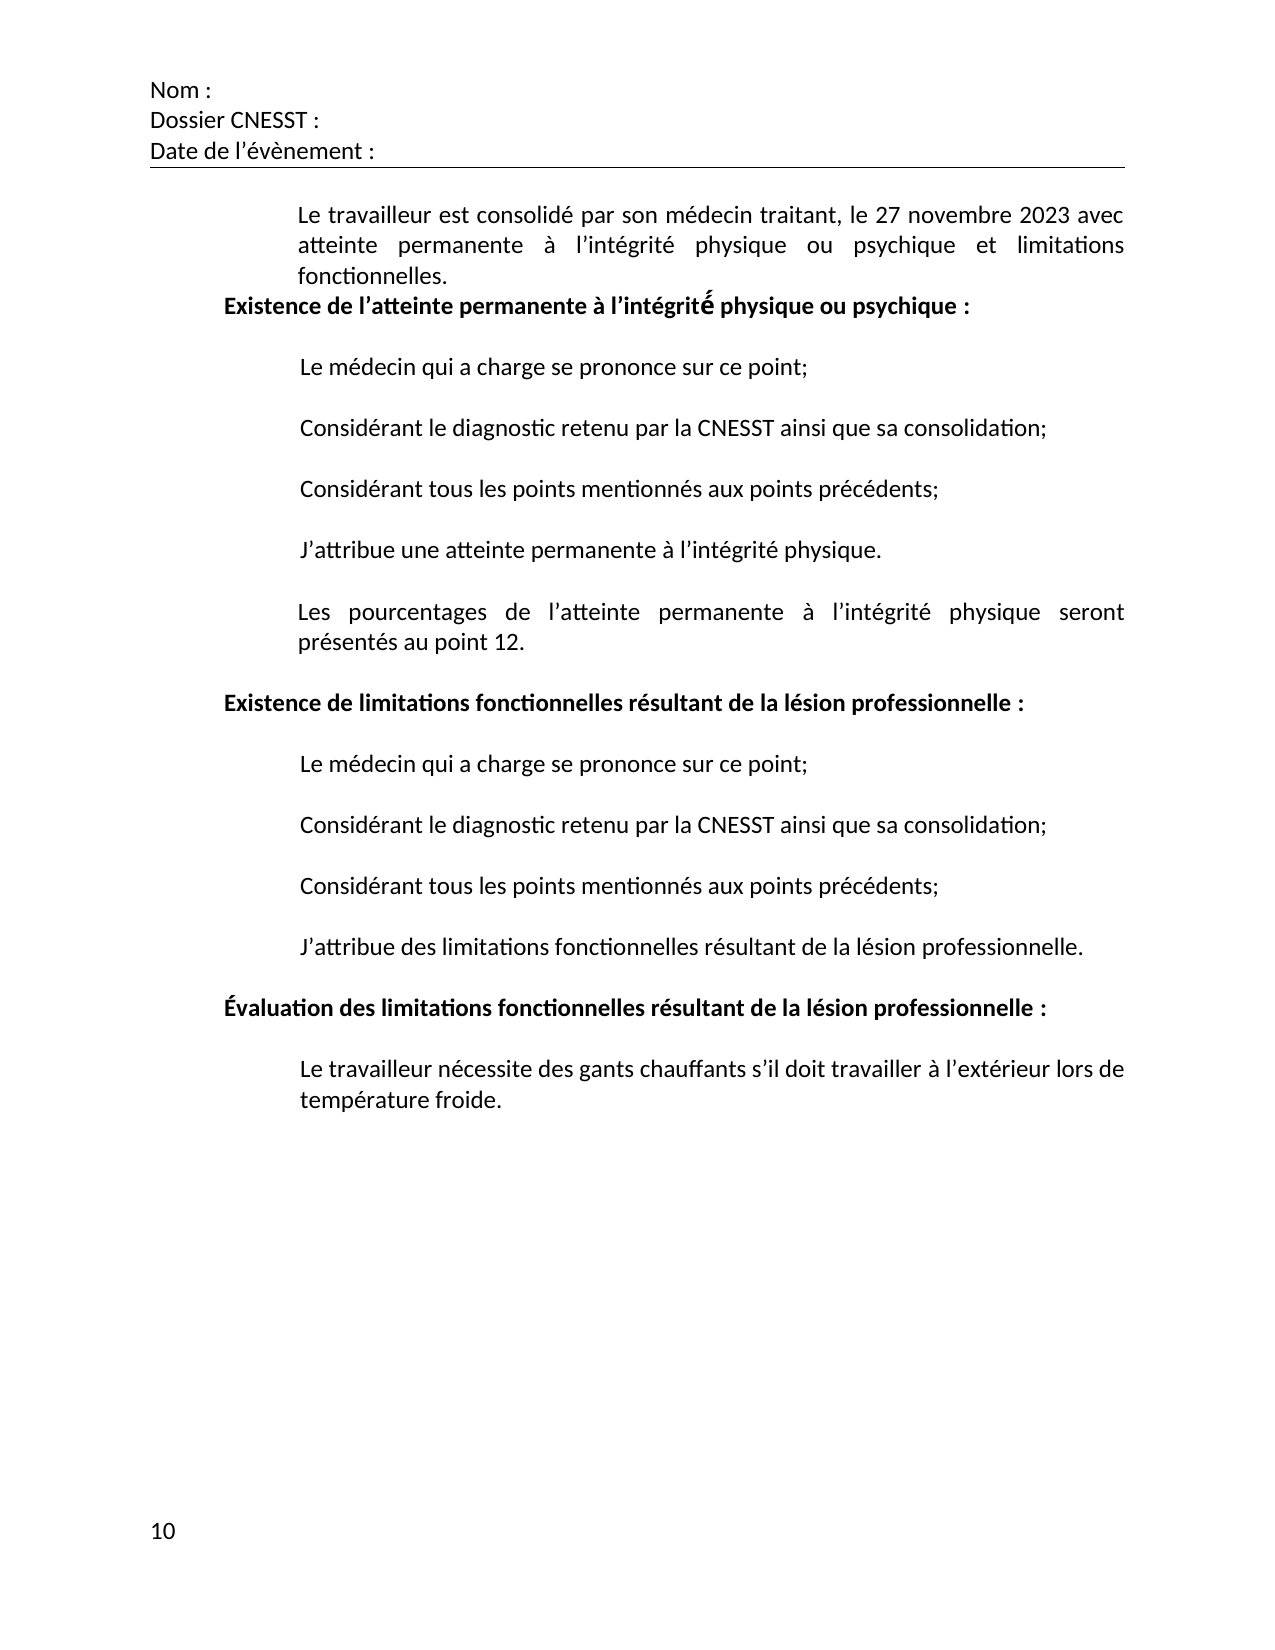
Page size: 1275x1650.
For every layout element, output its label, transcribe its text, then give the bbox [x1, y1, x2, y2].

text Le médecin qui a charge se prononce sur ce point; [150, 352, 1125, 382]
text Évaluation des limitations fonctionnelles résultant de la lésion professionnelle : [224, 992, 1125, 1023]
text J’attribue une atteinte permanente à l’intégrité physique. [150, 535, 1125, 565]
text Considérant le diagnostic retenu par la CNESST ainsi que sa consolidation; [150, 809, 1125, 840]
text Considérant le diagnostic retenu par la CNESST ainsi que sa consolidation; [150, 413, 1125, 443]
text Le médecin qui a charge se prononce sur ce point; [150, 748, 1125, 779]
text Existence de l’atteinte permanente à l’intégrité́ physique ou psychique : [150, 291, 1125, 321]
text Le travailleur est consolidé par son médecin traitant, le 27 novembre 2023 avec atteinte permanente à l’intégrité physique ou psychique et limitations fonctionnelles. [224, 199, 1125, 291]
text Le travailleur nécessite des gants chauffants s’il doit travailler à l’extérieur lors de température froide. [300, 1053, 1125, 1114]
text Considérant tous les points mentionnés aux points précédents; [150, 870, 1125, 901]
text Considérant tous les points mentionnés aux points précédents; [150, 474, 1125, 504]
text Les pourcentages de l’atteinte permanente à l’intégrité physique seront présentés au point 12. [224, 596, 1125, 657]
text J’attribue des limitations fonctionnelles résultant de la lésion professionnelle. [224, 931, 1125, 962]
text Existence de limitations fonctionnelles résultant de la lésion professionnelle : [150, 687, 1125, 718]
